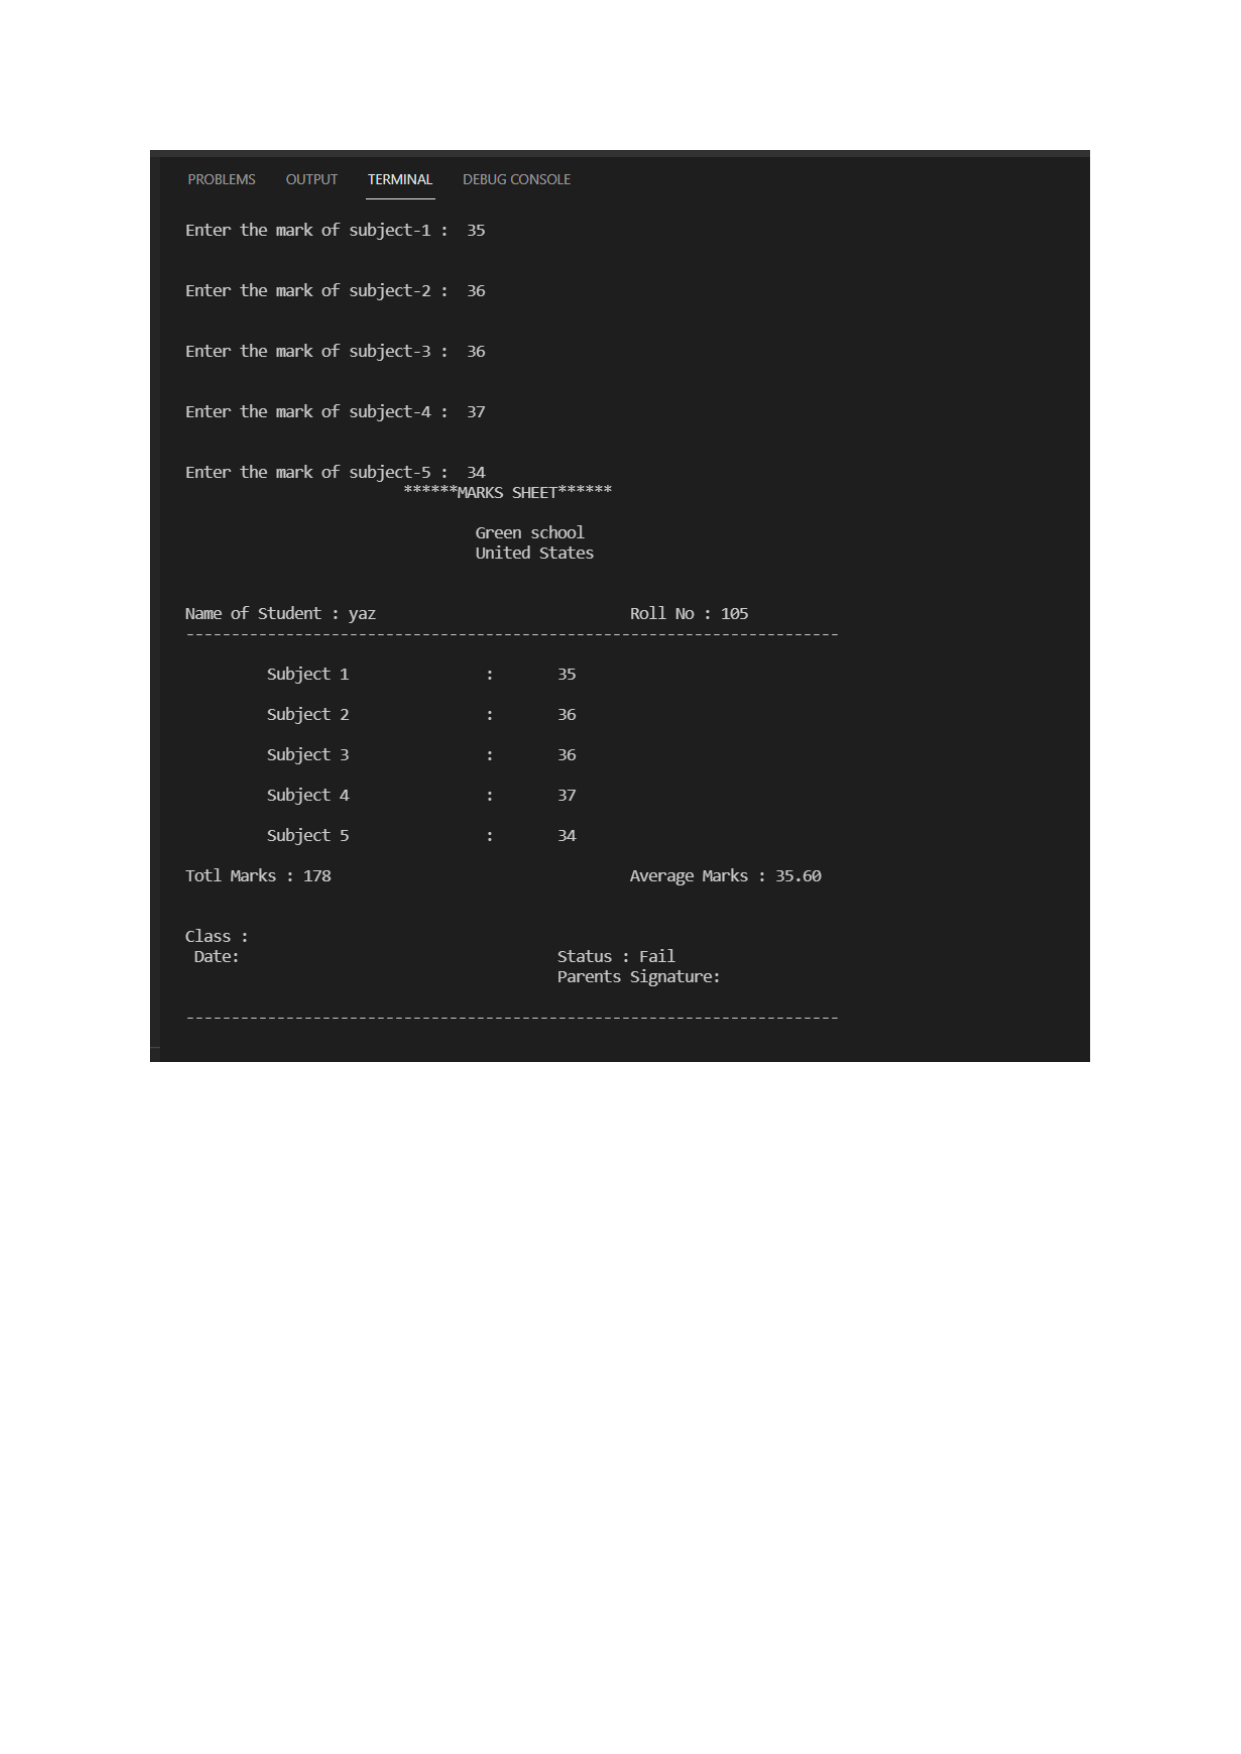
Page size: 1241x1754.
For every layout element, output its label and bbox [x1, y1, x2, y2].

picture [150, 150, 1091, 1062]
